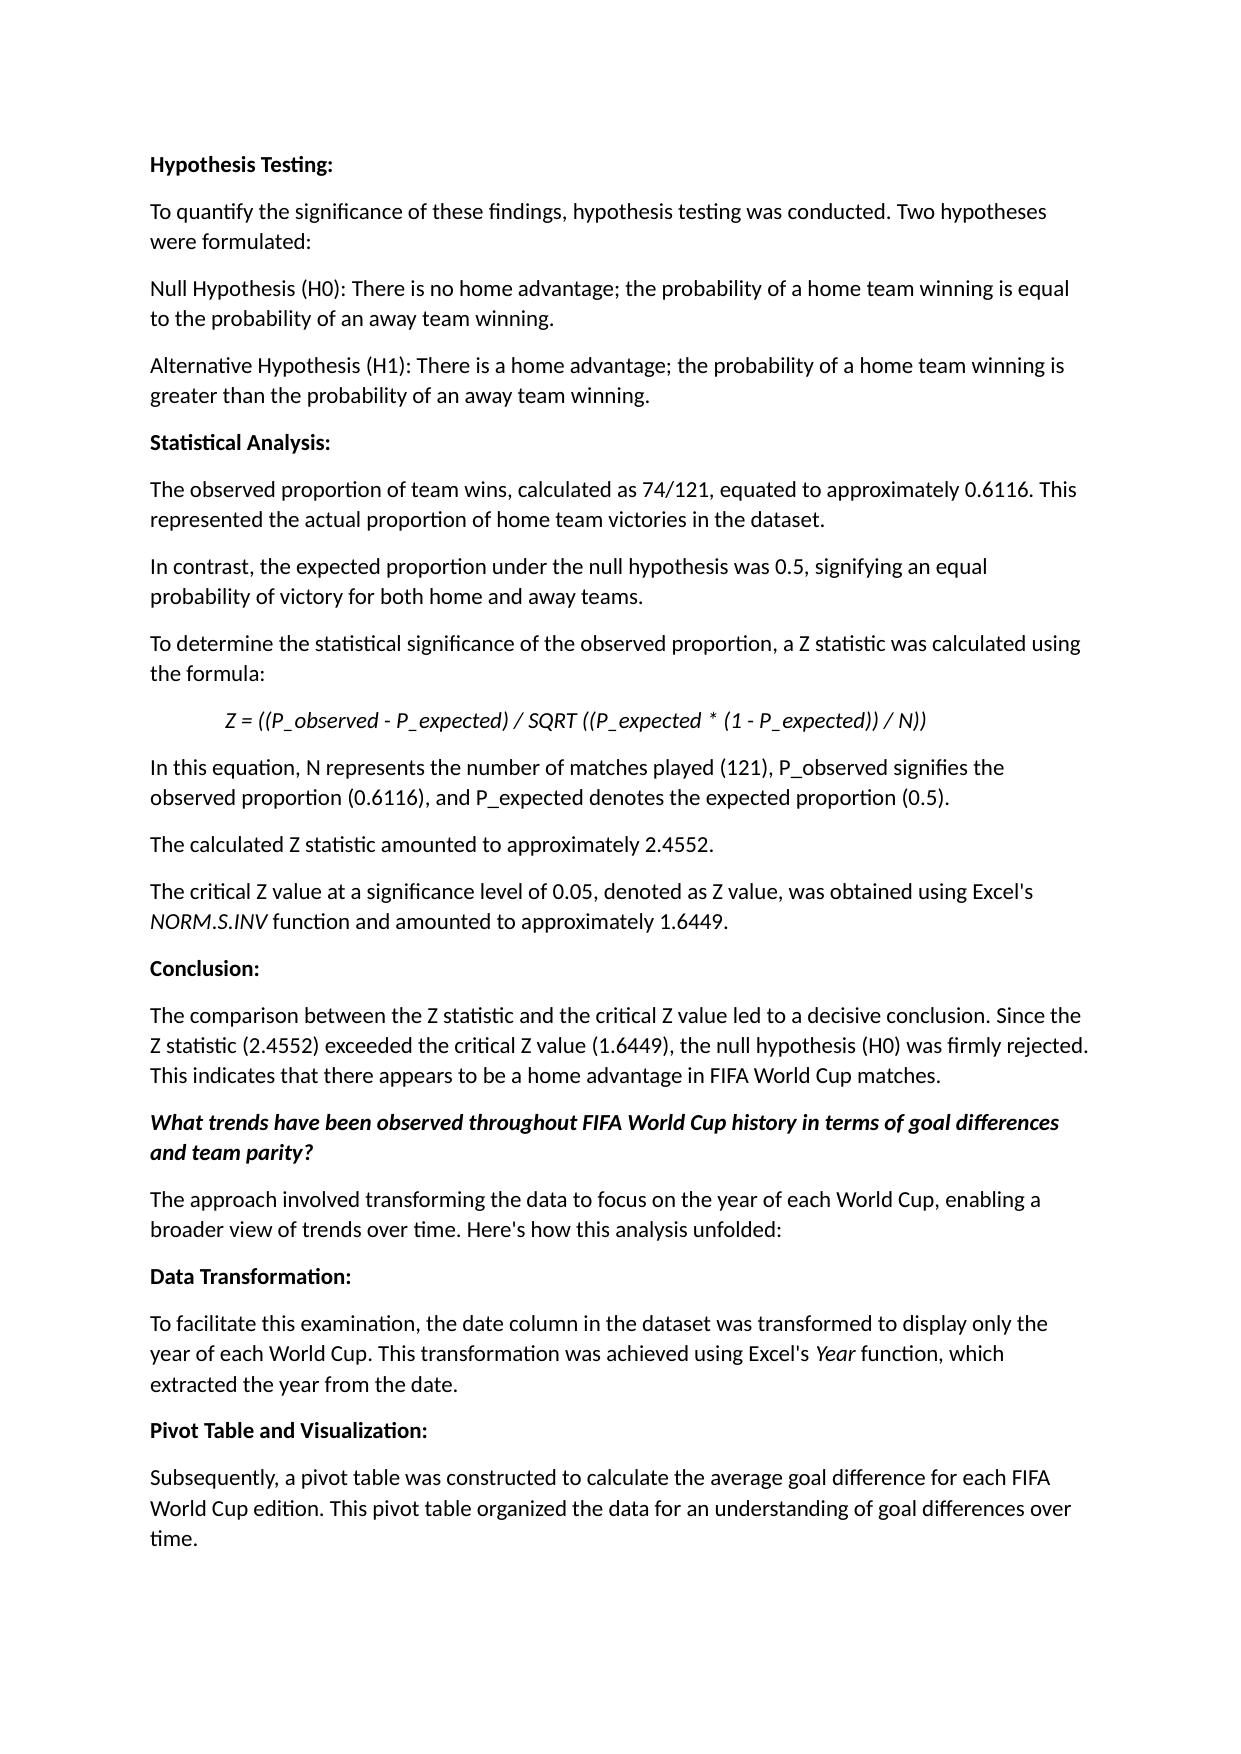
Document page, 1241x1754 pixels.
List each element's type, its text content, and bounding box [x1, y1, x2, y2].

text Data Transformation: [150, 1262, 1090, 1291]
text The observed proportion of team wins, calculated as 74/121, equated to approximately 0.6116. This represented the actual proportion of home team victories in the dataset. [150, 475, 1090, 533]
text In contrast, the expected proportion under the null hypothesis was 0.5, signifying an equal probability of victory for both home and away teams. [150, 552, 1090, 610]
text Hypothesis Testing: [150, 150, 1090, 178]
text Conclusion: [150, 954, 1090, 982]
text Subsequently, a pivot table was constructed to calculate the average goal difference for each FIFA World Cup edition. This pivot table organized the data for an understanding of goal differences over time. [150, 1463, 1090, 1552]
text Null Hypothesis (H0): There is no home advantage; the probability of a home team winning is equal to the probability of an away team winning. [150, 274, 1090, 332]
text The comparison between the Z statistic and the critical Z value led to a decisive conclusion. Since the Z statistic (2.4552) exceeded the critical Z value (1.6449), the null hypothesis (H0) was firmly rejected. This indicates that there appears to be a home advantage in FIFA World Cup matches. [150, 1001, 1090, 1089]
text The critical Z value at a significance level of 0.05, denoted as Z value, was obtained using Excel's NORM.S.INV function and amounted to approximately 1.6449. [150, 877, 1090, 935]
text To quantify the significance of these findings, hypothesis testing was conducted. Two hypotheses were formulated: [150, 197, 1090, 255]
text Pivot Table and Visualization: [150, 1417, 1090, 1445]
text The calculated Z statistic amounted to approximately 2.4552. [150, 830, 1090, 858]
text To determine the statistical significance of the observed proportion, a Z statistic was calculated using the formula: [150, 629, 1090, 687]
text Alternative Hypothesis (H1): There is a home advantage; the probability of a home team winning is greater than the probability of an away team winning. [150, 351, 1090, 409]
text To facilitate this examination, the date column in the dataset was transformed to display only the year of each World Cup. This transformation was achieved using Excel's Year function, which extracted the year from the date. [150, 1309, 1090, 1398]
text In this equation, N represents the number of matches played (121), P_observed signifies the observed proportion (0.6116), and P_expected denotes the expected proportion (0.5). [150, 753, 1090, 811]
text Z = ((P_observed - P_expected) / SQRT ((P_expected * (1 - P_expected)) / N)) [150, 706, 1090, 734]
text Statistical Analysis: [150, 428, 1090, 456]
text What trends have been observed throughout FIFA World Cup history in terms of goal differences and team parity? [150, 1108, 1090, 1167]
text The approach involved transforming the data to focus on the year of each World Cup, enabling a broader view of trends over time. Here's how this analysis unfolded: [150, 1185, 1090, 1244]
